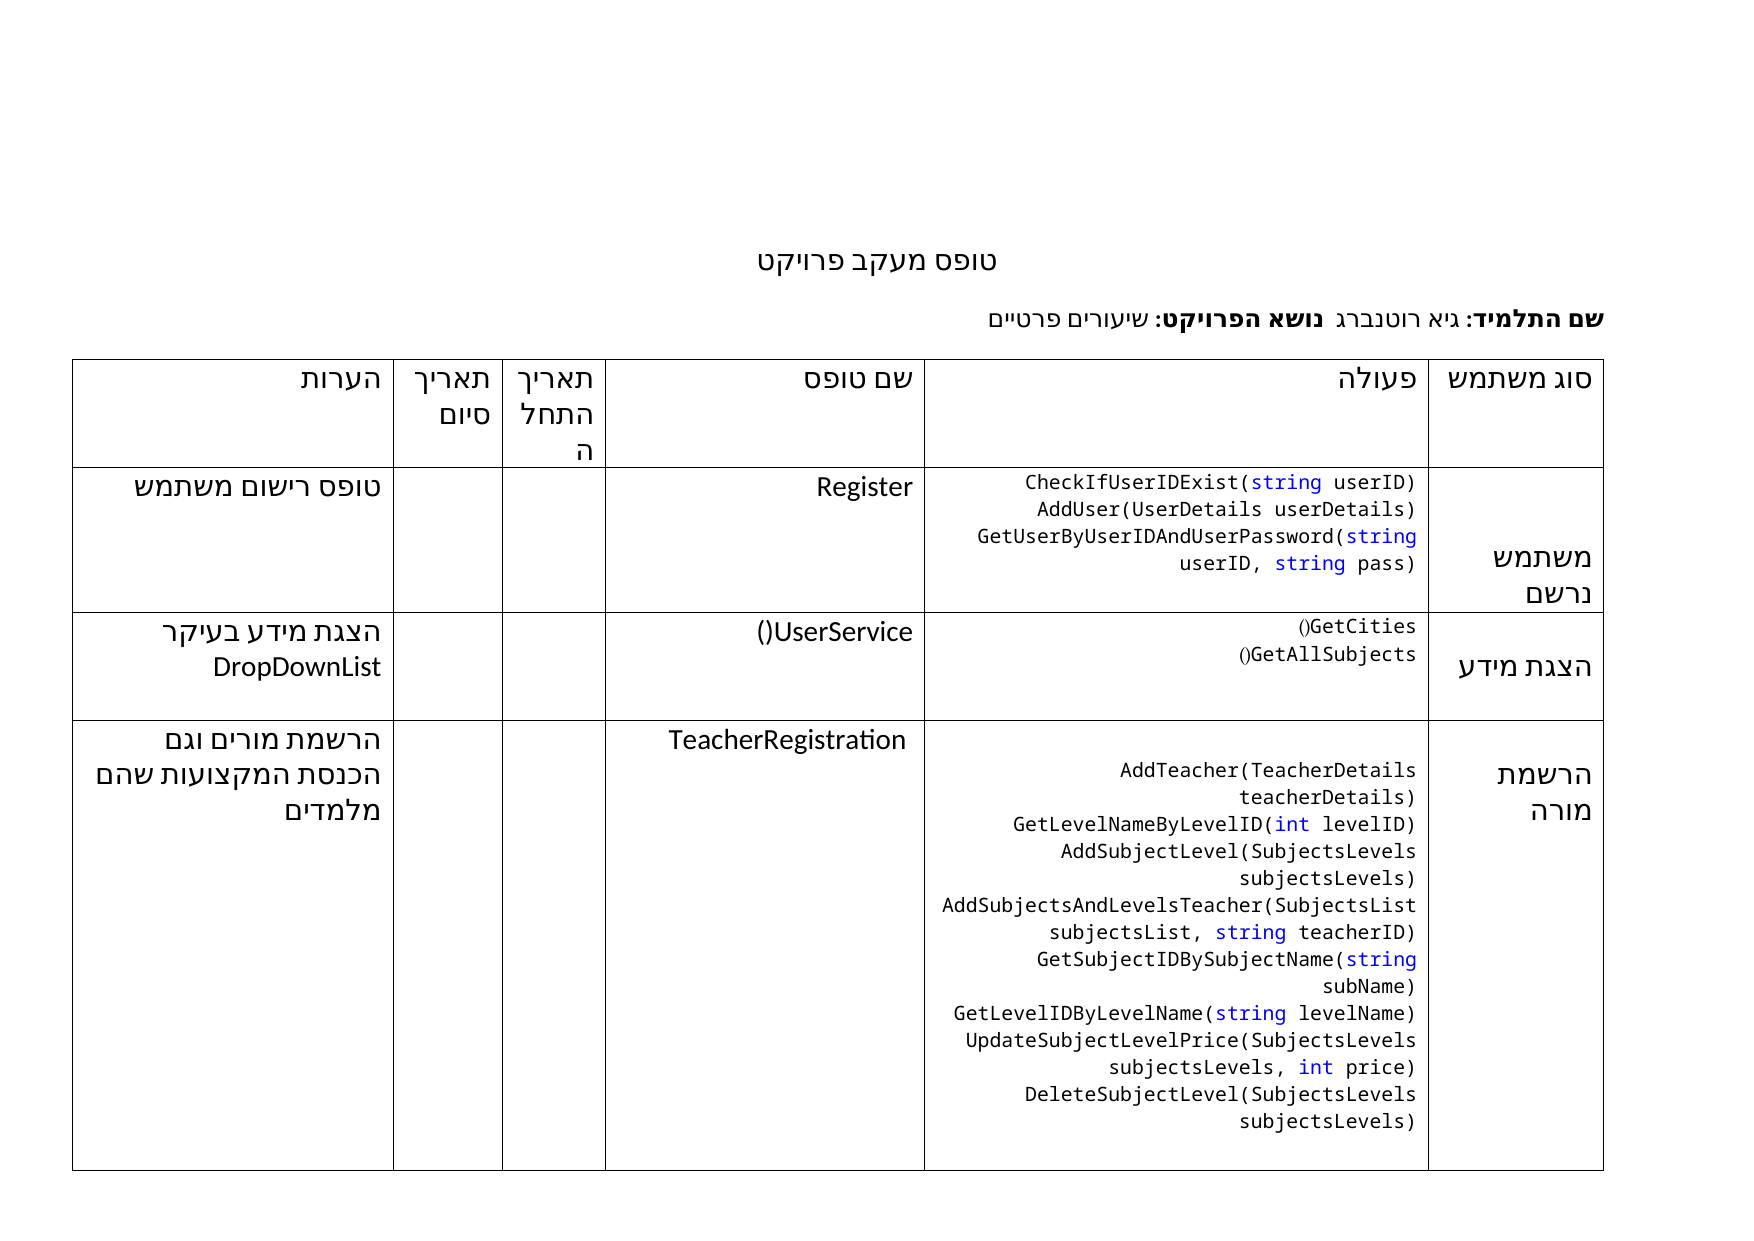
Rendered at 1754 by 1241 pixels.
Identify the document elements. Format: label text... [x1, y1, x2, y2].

table_header הערות [73, 360, 393, 467]
table_cell [503, 468, 605, 612]
table_cell טופס רישום משתמש [73, 468, 393, 612]
table_cell [503, 721, 605, 1170]
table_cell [73, 721, 393, 1170]
table_cell Register [606, 468, 924, 612]
table_cell הצגת מידע בעיקר DropDownList [73, 613, 393, 720]
table_cell הרשמת מורה [1429, 721, 1603, 1170]
text טופס מעקב פרויקט [150, 242, 1604, 277]
table_cell [394, 721, 502, 1170]
table_cell [503, 613, 605, 720]
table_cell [925, 721, 1428, 1170]
text שם התלמיד: גיא רוטנברג נושא הפרויקט: שיעורים פרטיים [150, 303, 1604, 334]
table_cell הצגת מידע [1429, 613, 1603, 720]
table_cell UserService() [606, 613, 924, 720]
table_cell TeacherRegistration [606, 721, 924, 1170]
table_header תאריך סיום [394, 360, 502, 467]
table_header תאריך התחלה [503, 360, 605, 467]
table_cell [394, 613, 502, 720]
table_cell GetCities() GetAllSubjects() [925, 613, 1428, 720]
table_header פעולה [925, 360, 1428, 467]
table_cell [394, 468, 502, 612]
table_header סוג משתמש [1429, 360, 1603, 467]
table_header שם טופס [606, 360, 924, 467]
table_cell CheckIfUserIDExist(string userID) AddUser(UserDetails userDetails) GetUserByUserIDAndUserPassword(string userID, string pass) [925, 468, 1428, 612]
table_cell משתמש נרשם [1429, 468, 1603, 612]
